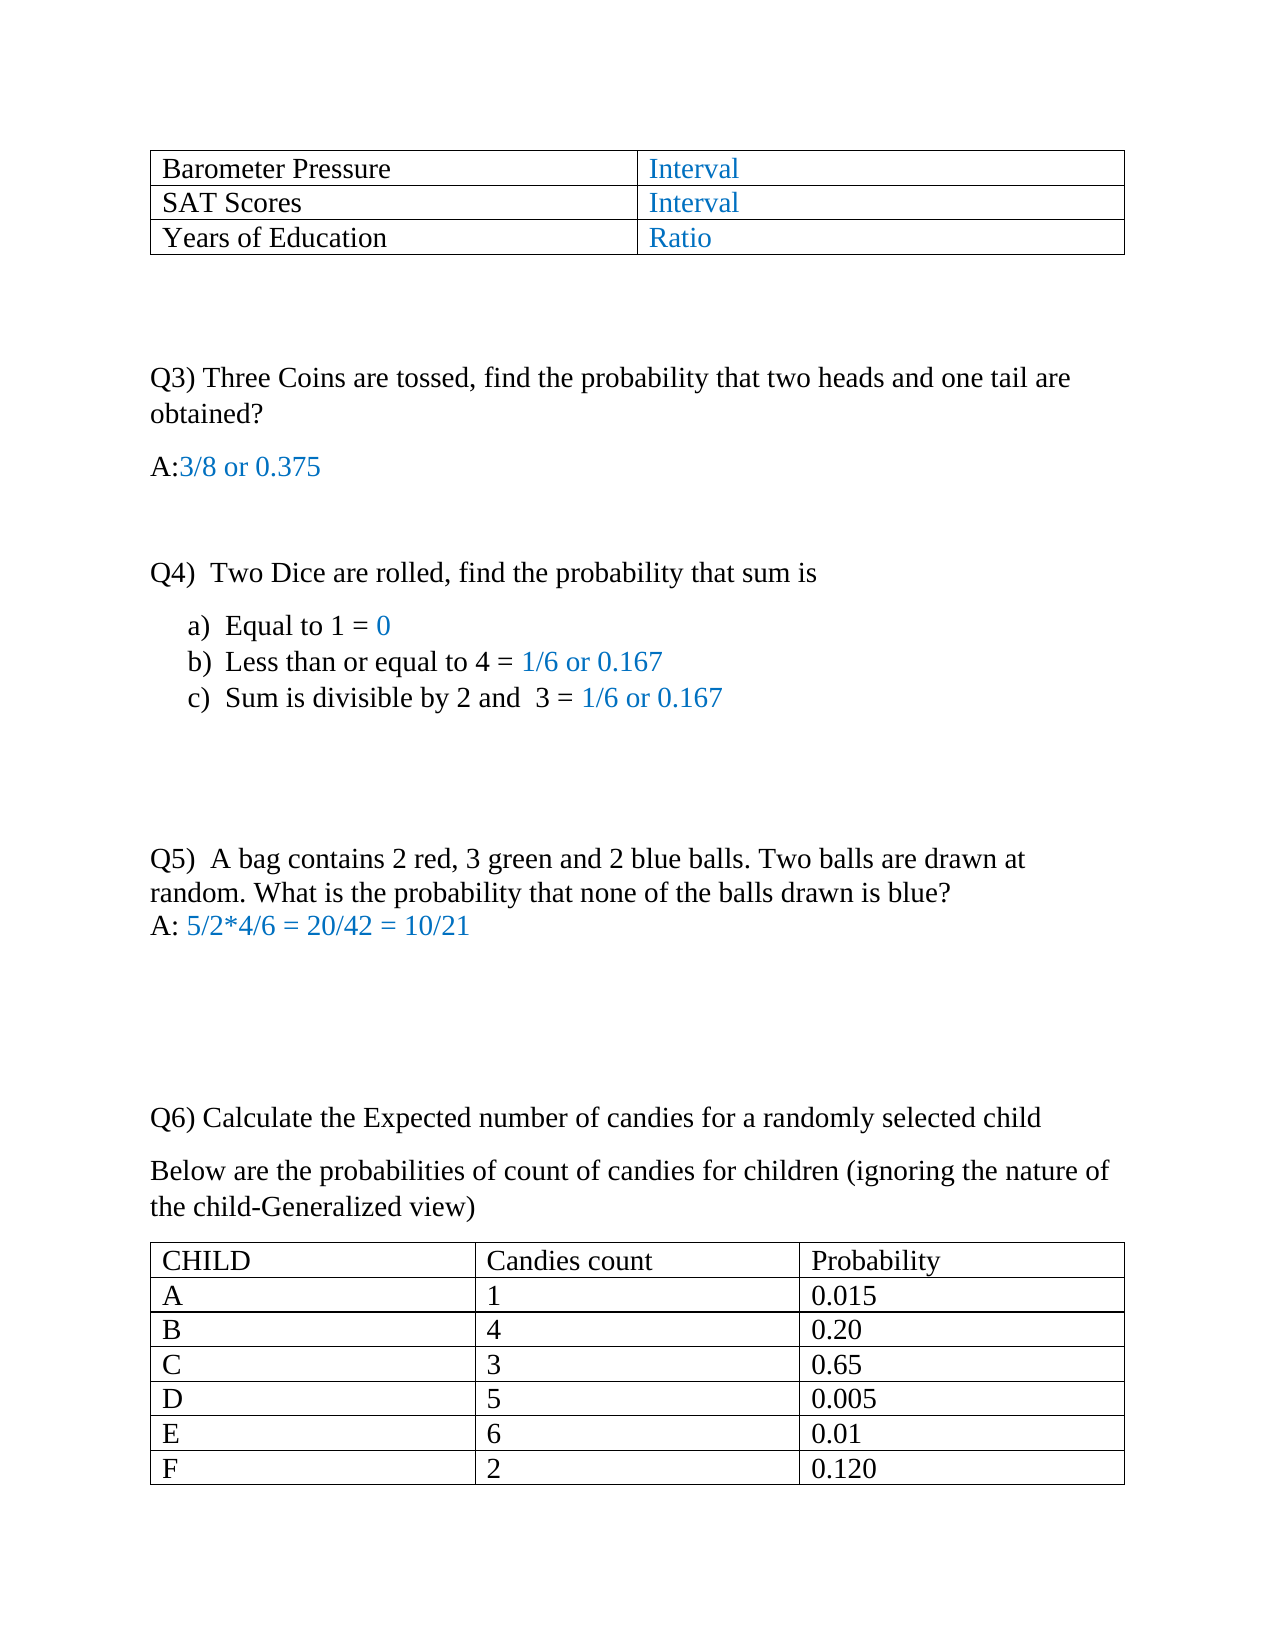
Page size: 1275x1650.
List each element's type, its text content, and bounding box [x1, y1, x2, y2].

table_cell E [151, 1416, 475, 1450]
table_cell 0.005 [800, 1382, 1124, 1415]
table_header Probability [800, 1243, 1124, 1277]
table_cell Interval [638, 151, 1124, 184]
table_cell 3 [476, 1347, 799, 1381]
table_cell 0.20 [800, 1313, 1124, 1346]
table_cell 0.120 [800, 1451, 1124, 1484]
table_cell 6 [476, 1416, 799, 1450]
table_cell Ratio [638, 220, 1124, 254]
text Q4) Two Dice are rolled, find the probability that sum is [150, 555, 1125, 588]
text A: 5/2*4/6 = 20/42 = 10/21 [150, 908, 1125, 942]
table_cell 0.015 [800, 1278, 1124, 1311]
list Equal to 1 = 0 [187, 608, 1125, 641]
text A:3/8 or 0.375 [150, 449, 1125, 483]
table_cell 5 [476, 1382, 799, 1415]
table_cell A [151, 1278, 475, 1311]
text Below are the probabilities of count of candies for children (ignoring the nature of the child-Generalized view) [150, 1153, 1125, 1223]
text Q5) A bag contains 2 red, 3 green and 2 blue balls. Two balls are drawn at random. What is the probability that none of the balls drawn is blue? [150, 841, 1125, 908]
table_cell D [151, 1382, 475, 1415]
table_cell F [151, 1451, 475, 1484]
text Q6) Calculate the Expected number of candies for a randomly selected child [150, 1100, 1125, 1134]
table_header Candies count [476, 1243, 799, 1277]
table_cell 1 [476, 1278, 799, 1311]
table_cell B [151, 1313, 475, 1346]
table_cell Years of Education [151, 220, 637, 254]
list Less than or equal to 4 = 1/6 or 0.167 [187, 644, 1125, 677]
table_cell SAT Scores [151, 186, 637, 219]
table_cell 0.01 [800, 1416, 1124, 1450]
table_header CHILD [151, 1243, 475, 1277]
text Q3) Three Coins are tossed, find the probability that two heads and one tail are obtained? [150, 360, 1125, 430]
list Sum is divisible by 2 and 3 = 1/6 or 0.167 [187, 680, 1125, 714]
table_cell C [151, 1347, 475, 1381]
table_cell Interval [638, 186, 1124, 219]
table_cell 4 [476, 1313, 799, 1346]
table_cell 2 [476, 1451, 799, 1484]
table_cell Barometer Pressure [151, 151, 637, 184]
table_cell 0.65 [800, 1347, 1124, 1381]
